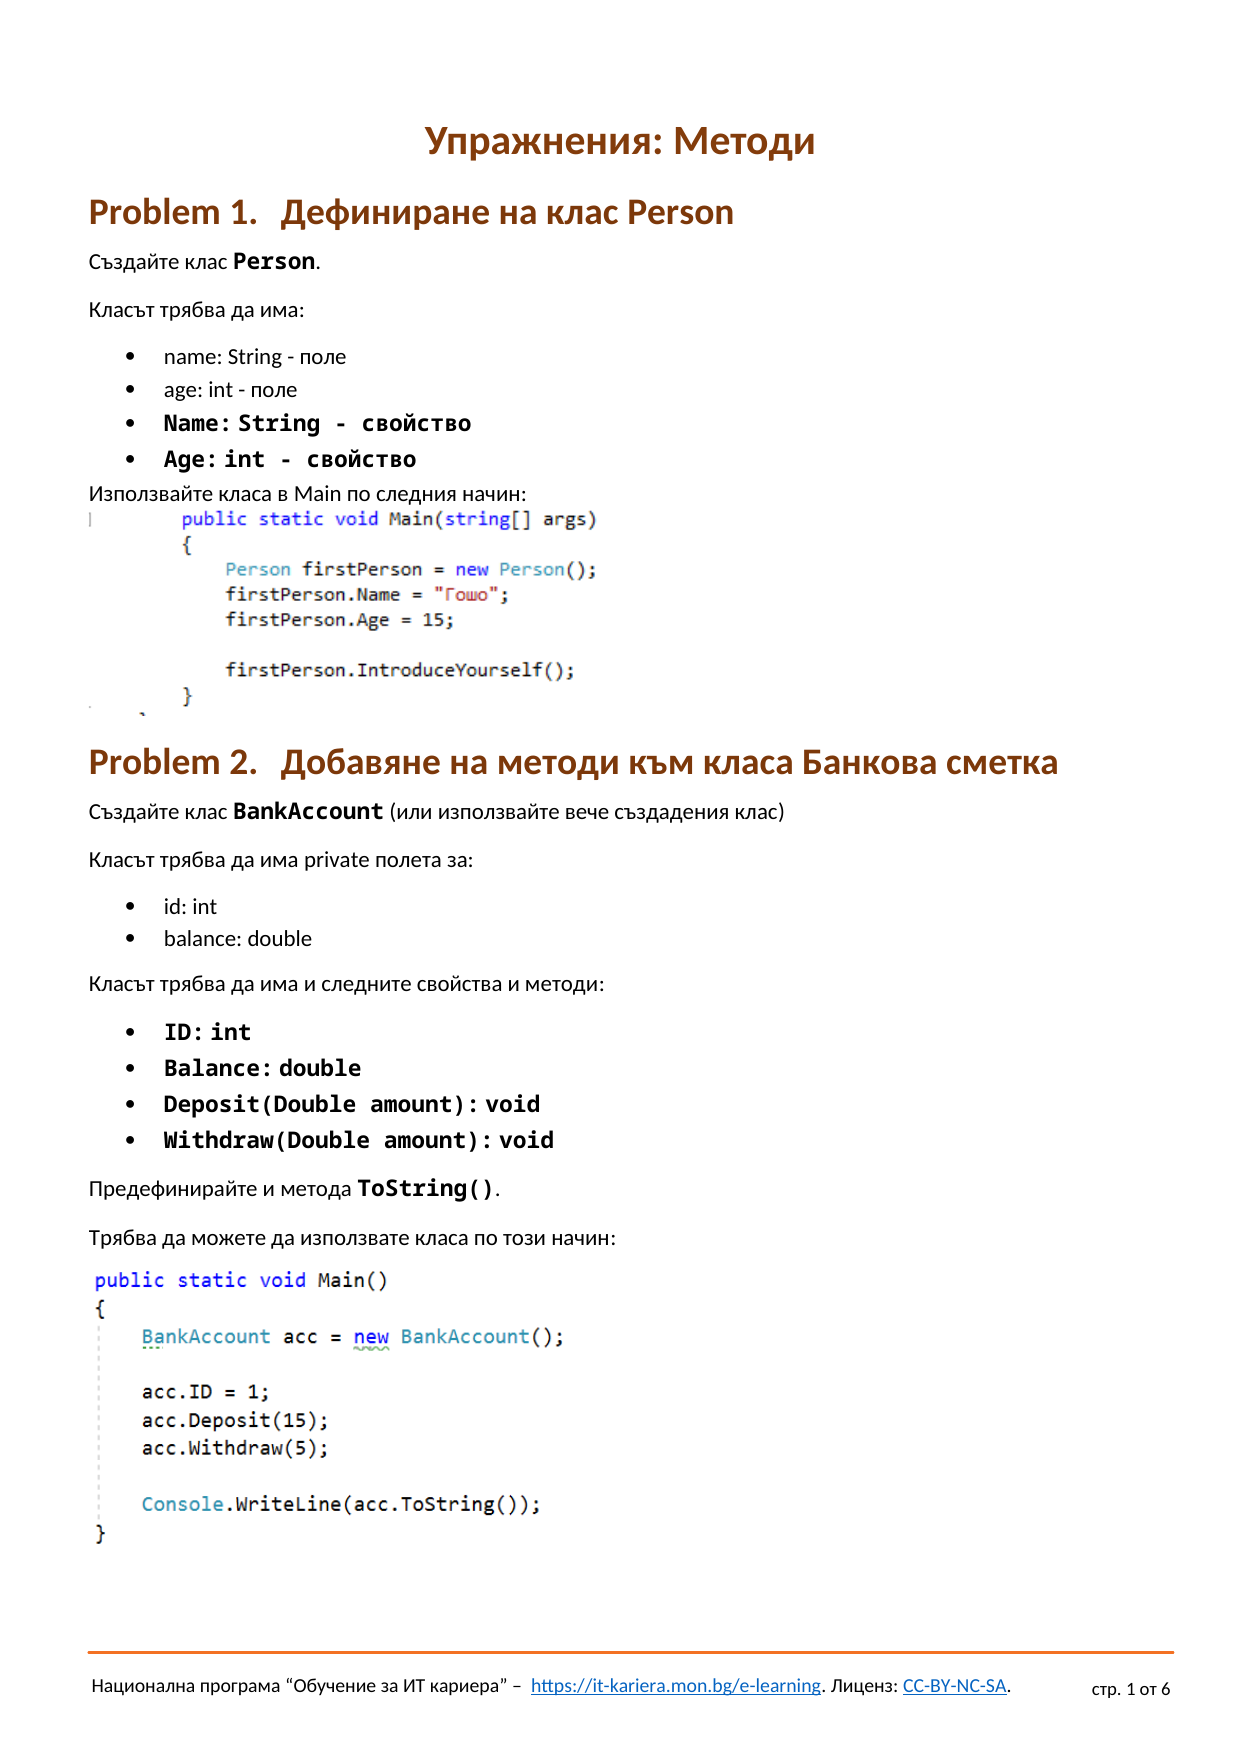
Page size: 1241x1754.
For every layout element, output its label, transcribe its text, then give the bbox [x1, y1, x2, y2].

list Balance: double [126, 1052, 1152, 1083]
list Name: String - свойство [126, 407, 1152, 438]
list Deposit(Double amount): void [126, 1088, 1152, 1119]
text Създайте клас Person. [89, 245, 1152, 276]
picture [88, 1269, 584, 1547]
text Класът трябва да има и следните свойства и методи: [89, 969, 1152, 997]
list Withdraw(Double amount): void [126, 1124, 1152, 1155]
list age: int - поле [126, 375, 1152, 403]
text Класът трябва да има private полета за: [89, 846, 1152, 873]
text Създайте клас BankAccount (или използвайте вече създадения клас) [89, 795, 1152, 826]
list name: String - поле [126, 342, 1152, 371]
list Age: int - свойство [126, 443, 1152, 474]
picture [88, 508, 731, 716]
text Класът трябва да има: [89, 296, 1152, 324]
list balance: double [126, 924, 1152, 953]
text Предефинирайте и метода ToString(). [89, 1172, 1152, 1204]
subtitle Дефиниране на клас Person [89, 188, 1152, 234]
text Трябва да можете да използвате класа по този начин: [89, 1223, 1152, 1251]
list ID: int [126, 1016, 1152, 1047]
subtitle Добавяне на методи към класа Банкова сметка [89, 738, 1152, 784]
list id: int [126, 892, 1152, 920]
subtitle Упражнения: Методи [89, 114, 1152, 164]
